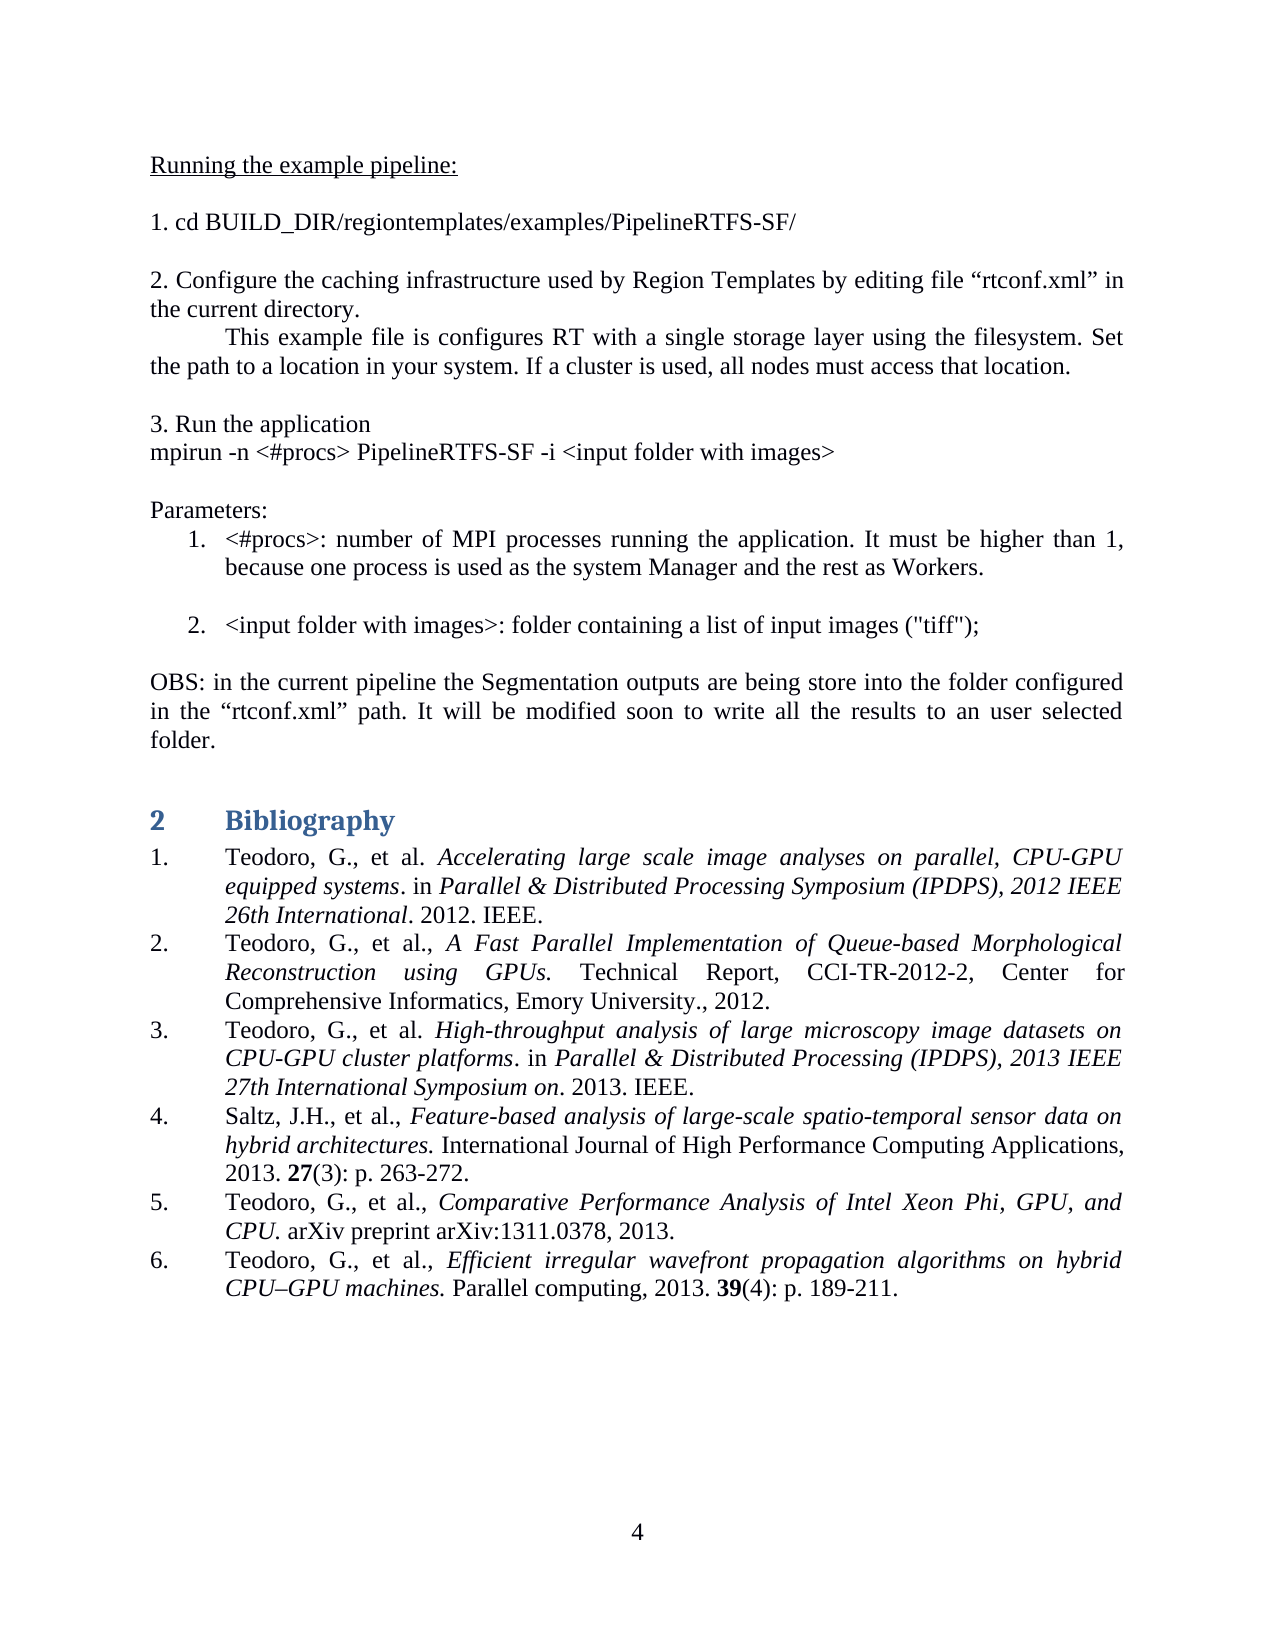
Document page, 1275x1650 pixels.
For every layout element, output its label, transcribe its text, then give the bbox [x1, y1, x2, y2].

text 2. Teodoro, G., et al., A Fast Parallel Implementation of Queue-based Morphological Reconstruction using GPUs. Technical Report, CCI-TR-2012-2, Center for Comprehensive Informatics, Emory University., 2012. [150, 928, 1125, 1015]
text 1. Teodoro, G., et al. Accelerating large scale image analyses on parallel, CPU-GPU equipped systems. in Parallel & Distributed Processing Symposium (IPDPS), 2012 IEEE 26th International. 2012. IEEE. [150, 842, 1125, 928]
text 1. cd BUILD_DIR/regiontemplates/examples/PipelineRTFS-SF/ [150, 207, 1125, 236]
text 6. Teodoro, G., et al., Efficient irregular wavefront propagation algorithms on hybrid CPU–GPU machines. Parallel computing, 2013. 39(4): p. 189-211. [150, 1245, 1125, 1302]
subtitle Bibliography [150, 804, 1125, 837]
text This example file is configures RT with a single storage layer using the filesystem. Set the path to a location in your system. If a cluster is used, all nodes must access that location. [150, 322, 1125, 380]
text 5. Teodoro, G., et al., Comparative Performance Analysis of Intel Xeon Phi, GPU, and CPU. arXiv preprint arXiv:1311.0378, 2013. [150, 1187, 1125, 1245]
text mpirun -n <#procs> PipelineRTFS-SF -i <input folder with images> [150, 437, 1125, 466]
text Running the example pipeline: [150, 150, 1125, 179]
text 2. Configure the caching infrastructure used by Region Templates by editing file “rtconf.xml” in the current directory. [150, 265, 1125, 322]
text 3. Run the application [150, 409, 1125, 437]
text Parameters: [150, 495, 1125, 524]
list <#procs>: number of MPI processes running the application. It must be higher than 1, because one process is used as the system Manager and the rest as Workers. [187, 524, 1125, 581]
text 4. Saltz, J.H., et al., Feature-based analysis of large-scale spatio-temporal sensor data on hybrid architectures. International Journal of High Performance Computing Applications, 2013. 27(3): p. 263-272. [150, 1101, 1125, 1187]
text OBS: in the current pipeline the Segmentation outputs are being store into the folder configured in the “rtconf.xml” path. It will be modified soon to write all the results to an user selected folder. [150, 667, 1125, 754]
text 3. Teodoro, G., et al. High-throughput analysis of large microscopy image datasets on CPU-GPU cluster platforms. in Parallel & Distributed Processing (IPDPS), 2013 IEEE 27th International Symposium on. 2013. IEEE. [150, 1015, 1125, 1101]
list <input folder with images>: folder containing a list of input images ("tiff"); [187, 610, 1125, 639]
